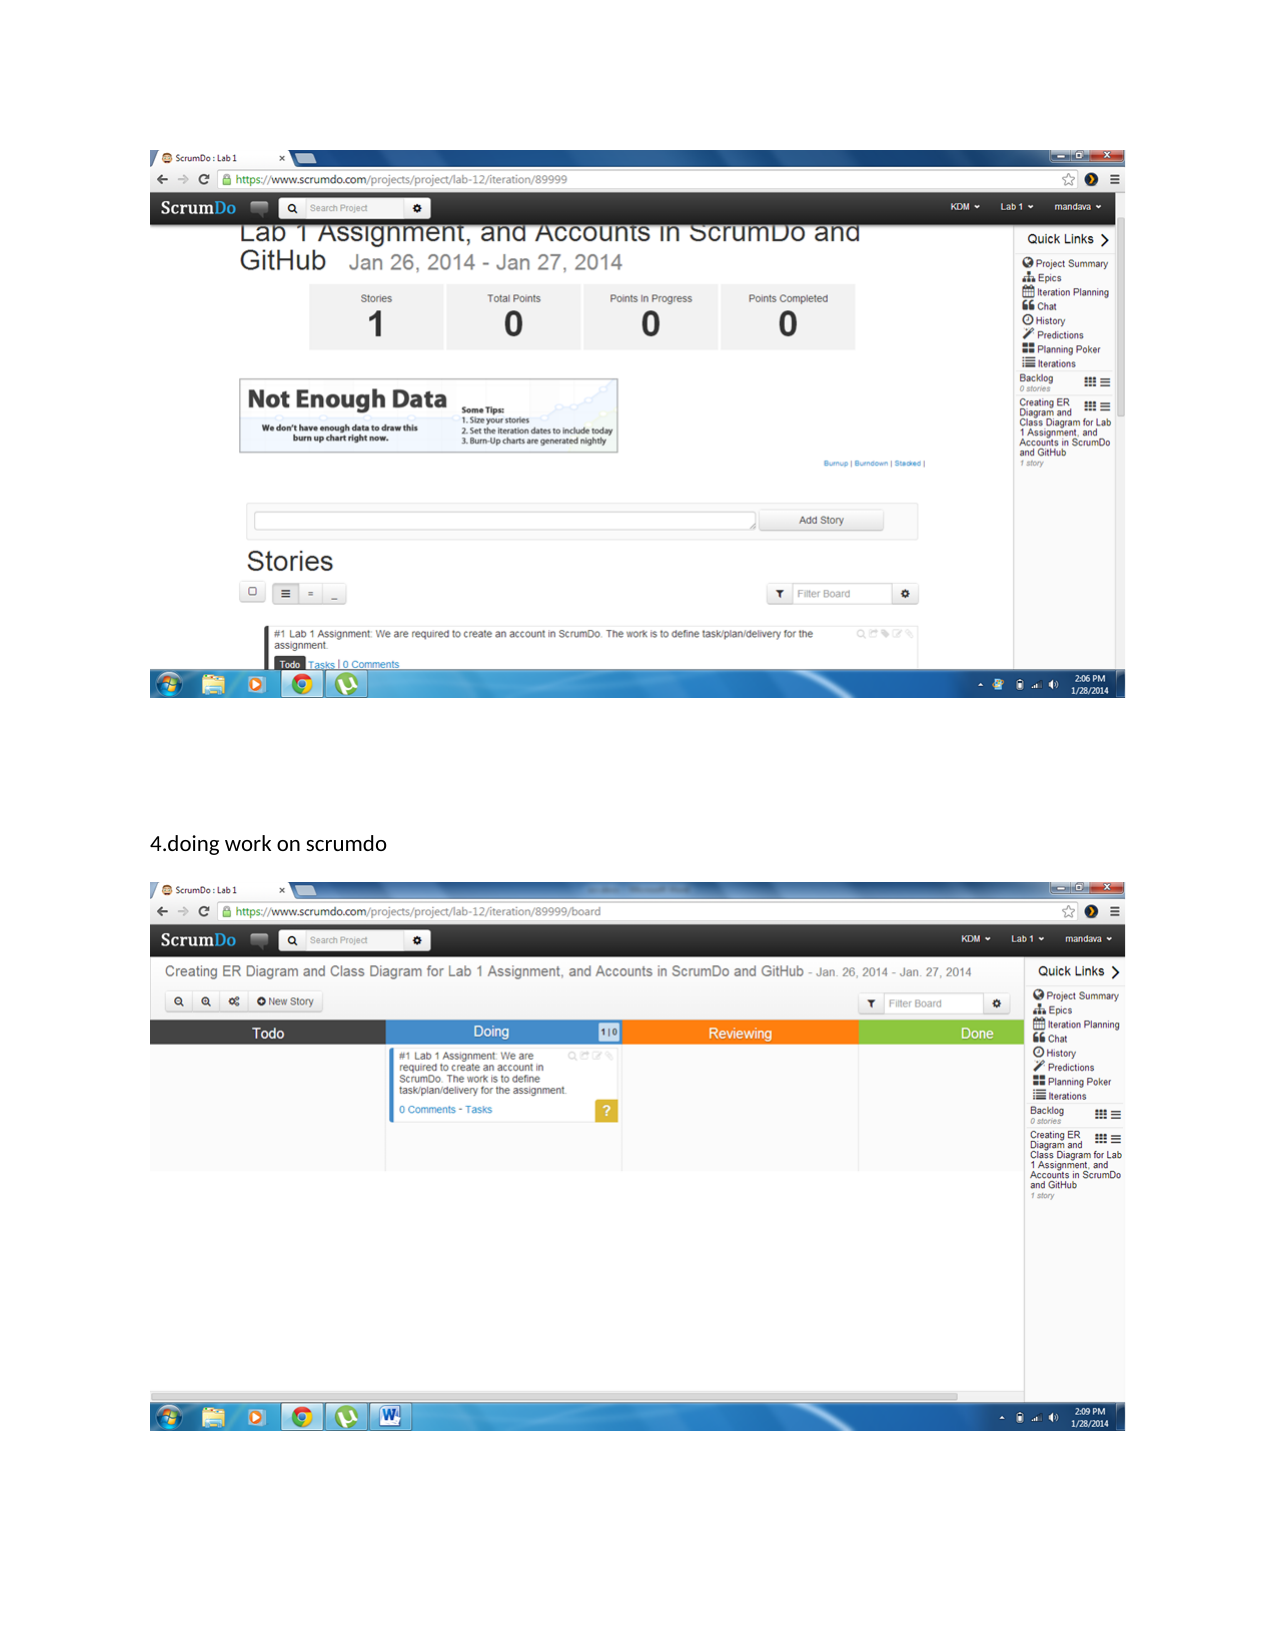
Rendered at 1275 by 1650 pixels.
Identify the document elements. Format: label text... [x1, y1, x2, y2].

picture [150, 150, 1125, 698]
picture [150, 882, 1125, 1431]
text 4.doing work on scrumdo [150, 829, 1125, 857]
